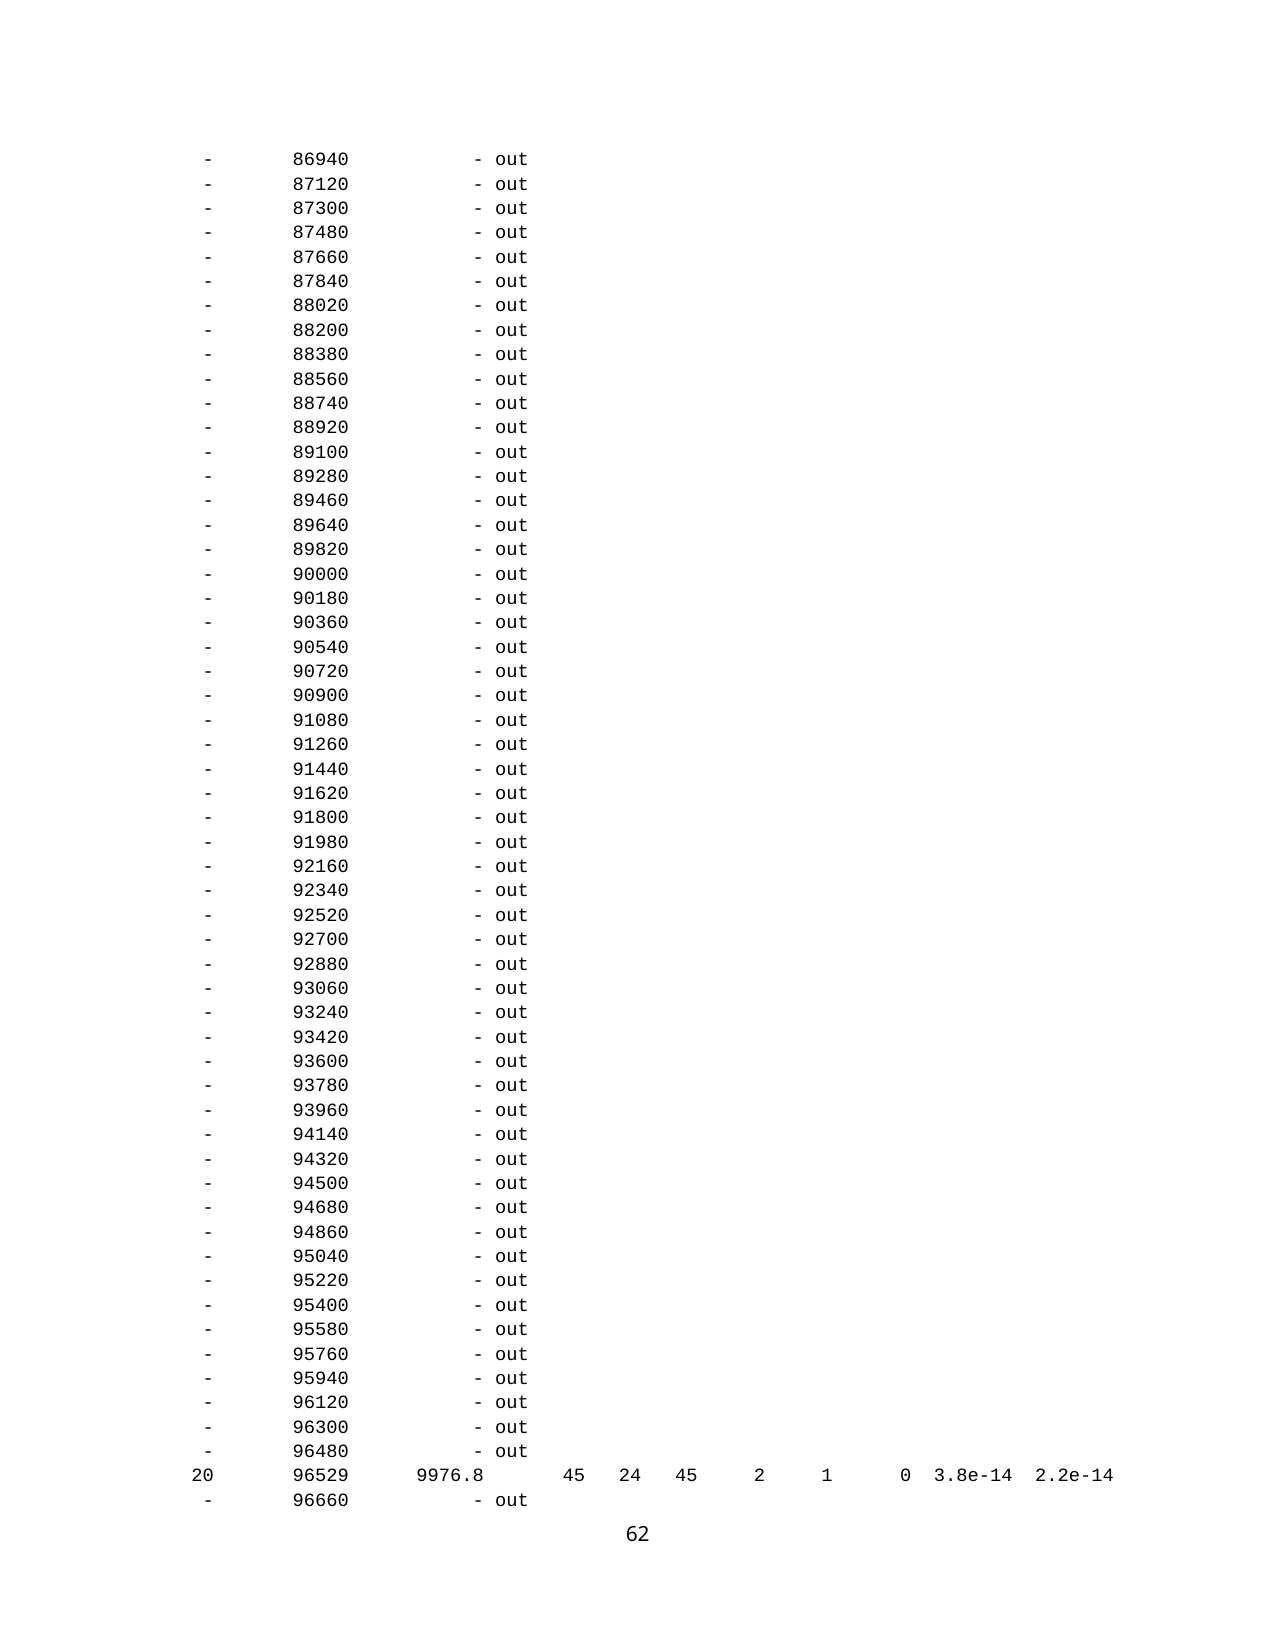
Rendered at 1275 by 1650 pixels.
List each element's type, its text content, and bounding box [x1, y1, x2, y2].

text - 94320 - out [169, 1149, 1125, 1171]
text - 90720 - out [169, 662, 1125, 683]
text - 96480 - out [169, 1442, 1125, 1463]
text - 91440 - out [169, 759, 1125, 781]
text - 96300 - out [169, 1417, 1125, 1439]
text 20 96529 9976.8 45 24 45 2 1 0 3.8e-14 2.2e-14 [169, 1466, 1125, 1487]
text - 92520 - out [169, 906, 1125, 927]
text - 89640 - out [169, 516, 1125, 537]
text - 96120 - out [169, 1393, 1125, 1414]
text - 93240 - out [169, 1003, 1125, 1024]
text - 95760 - out [169, 1344, 1125, 1366]
text - 95220 - out [169, 1271, 1125, 1292]
text - 92340 - out [169, 881, 1125, 902]
text - 87120 - out [169, 174, 1125, 196]
text - 90540 - out [169, 637, 1125, 659]
text - 92160 - out [169, 857, 1125, 878]
text - 94140 - out [169, 1125, 1125, 1146]
text - 93780 - out [169, 1076, 1125, 1097]
text - 87480 - out [169, 223, 1125, 244]
text - 96660 - out [169, 1491, 1125, 1512]
text - 91620 - out [169, 784, 1125, 805]
text - 89280 - out [169, 467, 1125, 488]
text - 91080 - out [169, 711, 1125, 732]
text - 91260 - out [169, 735, 1125, 756]
text - 87300 - out [169, 199, 1125, 220]
text - 88560 - out [169, 369, 1125, 391]
text - 90360 - out [169, 613, 1125, 634]
text - 93420 - out [169, 1027, 1125, 1049]
text - 93960 - out [169, 1101, 1125, 1122]
text - 88200 - out [169, 321, 1125, 342]
text - 91980 - out [169, 832, 1125, 854]
text - 95580 - out [169, 1320, 1125, 1341]
text - 94500 - out [169, 1174, 1125, 1195]
text - 90180 - out [169, 589, 1125, 610]
text - 93600 - out [169, 1052, 1125, 1073]
text - 89460 - out [169, 491, 1125, 512]
text - 93060 - out [169, 979, 1125, 1000]
text - 87660 - out [169, 247, 1125, 269]
text - 95040 - out [169, 1247, 1125, 1268]
text - 95400 - out [169, 1296, 1125, 1317]
text - 94680 - out [169, 1198, 1125, 1219]
text - 87840 - out [169, 272, 1125, 293]
text - 92700 - out [169, 930, 1125, 951]
text - 95940 - out [169, 1369, 1125, 1390]
text - 88380 - out [169, 345, 1125, 366]
text - 86940 - out [169, 150, 1125, 171]
text - 92880 - out [169, 954, 1125, 976]
text - 91800 - out [169, 808, 1125, 829]
text - 90900 - out [169, 686, 1125, 707]
text - 94860 - out [169, 1222, 1125, 1244]
text - 88020 - out [169, 296, 1125, 317]
text - 89820 - out [169, 540, 1125, 561]
text - 90000 - out [169, 564, 1125, 586]
text - 88920 - out [169, 418, 1125, 439]
text - 88740 - out [169, 394, 1125, 415]
text - 89100 - out [169, 442, 1125, 464]
